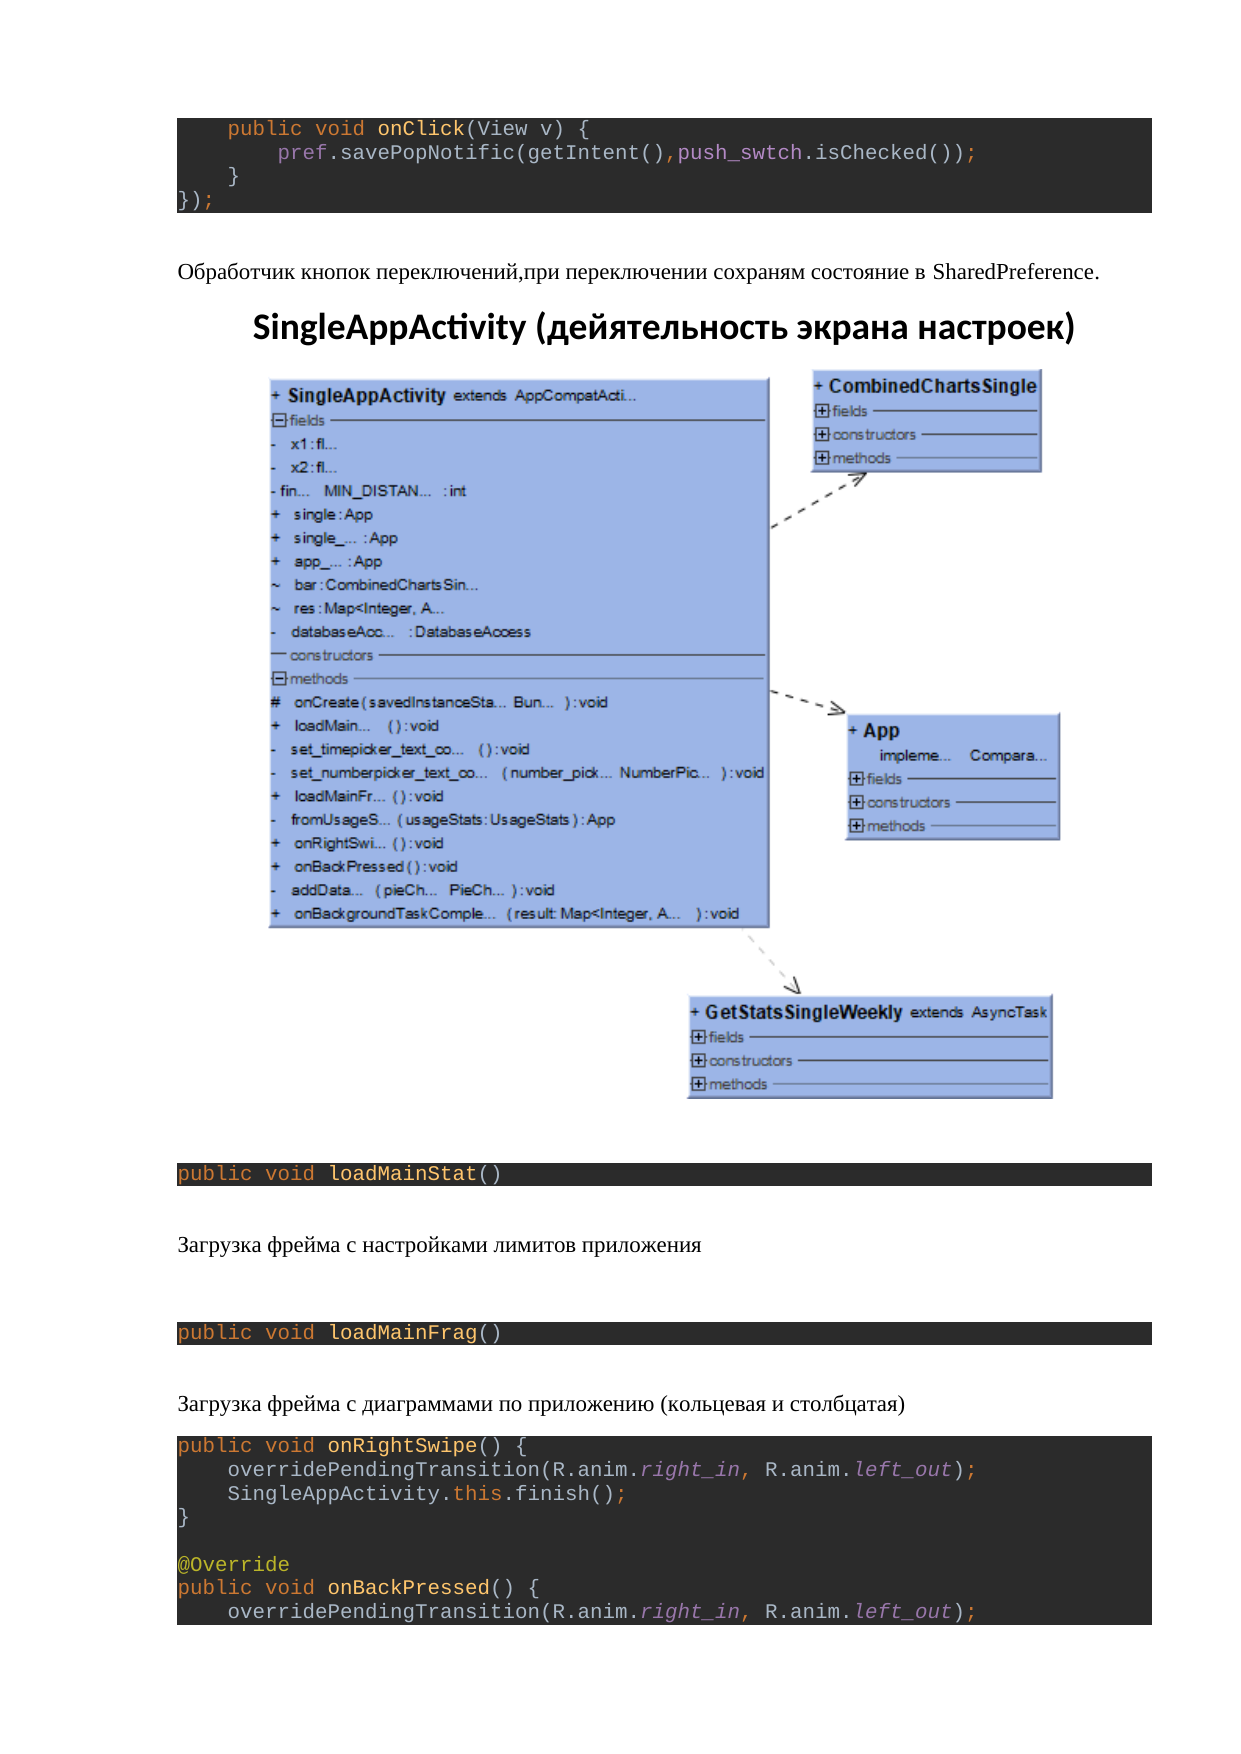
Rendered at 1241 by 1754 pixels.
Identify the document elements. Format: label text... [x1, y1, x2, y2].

text Обработчик кнопок переключений,при переключении сохраням состояние в SharedPreference. [177, 258, 1152, 284]
text Загрузка фрейма с настройками лимитов приложения [177, 1231, 1152, 1258]
text public void loadMainFrag() [177, 1322, 1152, 1345]
picture [268, 369, 1061, 1099]
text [177, 1436, 1152, 1625]
text SingleAppActivity (дейятельность экрана настроек) [177, 303, 1152, 349]
text public void loadMainStat() [177, 1163, 1152, 1186]
text Загрузка фрейма с диаграммами по приложению (кольцевая и столбцатая) [177, 1390, 1152, 1417]
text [177, 118, 1152, 213]
